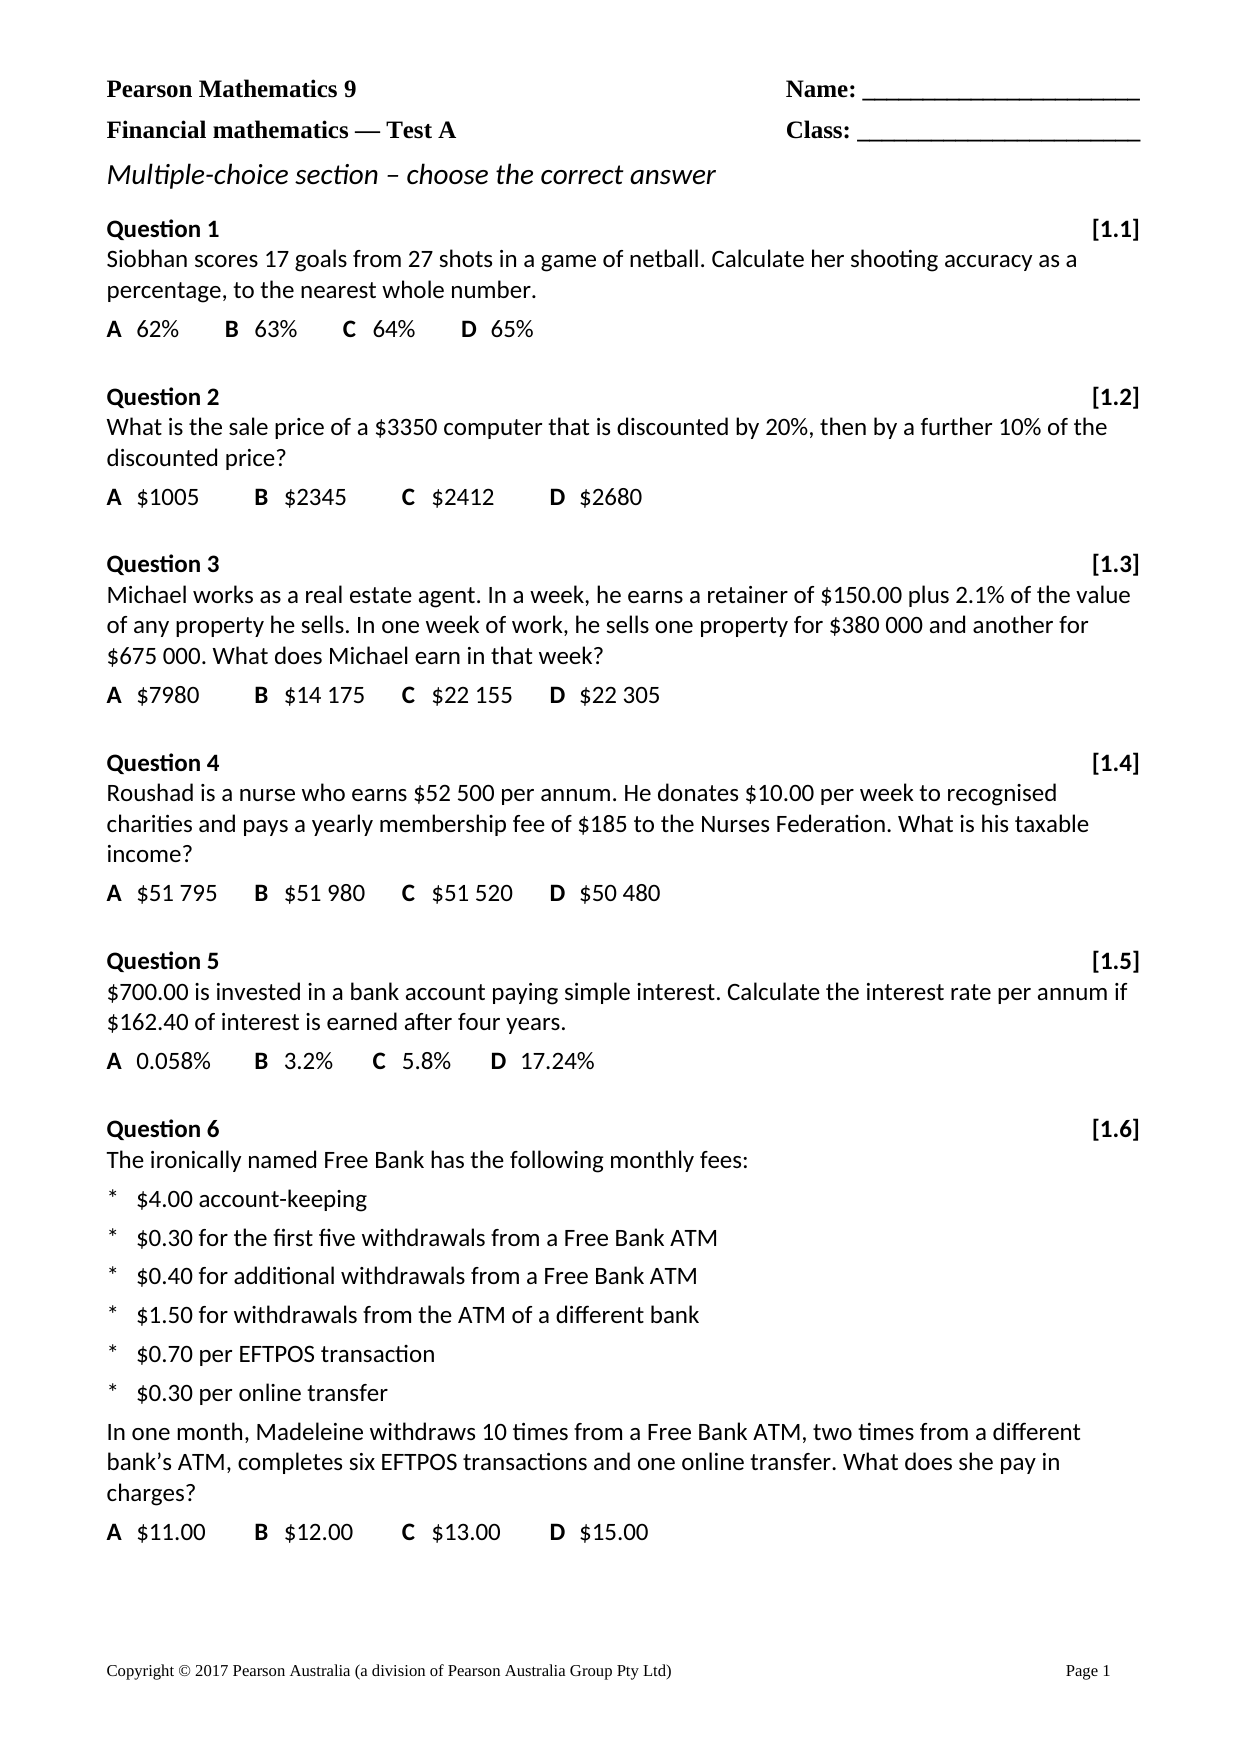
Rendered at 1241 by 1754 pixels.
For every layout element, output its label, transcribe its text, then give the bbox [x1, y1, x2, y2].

text What is the sale price of a $3350 computer that is discounted by 20%, then by a further 10% of the discounted price? [106, 411, 1134, 472]
text A $51 795 B $51 980 C $51 520 D $50 480 [106, 877, 1134, 908]
text A $11.00 B $12.00 C $13.00 D $15.00 [106, 1516, 1134, 1546]
text * $0.30 for the first five withdrawals from a Free Bank ATM [106, 1222, 1134, 1252]
subtitle Multiple-choice section – choose the correct answer [106, 156, 1134, 192]
text Roushad is a nurse who earns $52 500 per annum. He donates $10.00 per week to recognised charities and pays a yearly membership fee of $185 to the Nurses Federation. What is his taxable income? [106, 778, 1134, 869]
text * $0.40 for additional withdrawals from a Free Bank ATM [106, 1261, 1134, 1291]
text A 62% B 63% C 64% D 65% [106, 313, 1134, 343]
text A $7980 B $14 175 C $22 155 D $22 305 [106, 679, 1134, 709]
subtitle Question 1 [1.1] [106, 213, 1134, 243]
text A 0.058% B 3.2% C 5.8% D 17.24% [106, 1045, 1134, 1076]
text * $0.30 per online transfer [106, 1377, 1134, 1408]
text $700.00 is invested in a bank account paying simple interest. Calculate the interest rate per annum if $162.40 of interest is earned after four years. [106, 976, 1134, 1037]
subtitle Question 5 [1.5] [106, 946, 1134, 976]
subtitle Question 2 [1.2] [106, 381, 1134, 411]
text * $4.00 account-keeping [106, 1183, 1134, 1213]
subtitle Question 4 [1.4] [106, 747, 1134, 778]
text * $0.70 per EFTPOS transaction [106, 1338, 1134, 1369]
text * $1.50 for withdrawals from the ATM of a different bank [106, 1299, 1134, 1330]
text A $1005 B $2345 C $2412 D $2680 [106, 481, 1134, 511]
subtitle Question 6 [1.6] [106, 1113, 1134, 1144]
subtitle Question 3 [1.3] [106, 549, 1134, 579]
text The ironically named Free Bank has the following monthly fees: [106, 1144, 1134, 1174]
text In one month, Madeleine withdraws 10 times from a Free Bank ATM, two times from a different bank’s ATM, completes six EFTPOS transactions and one online transfer. What does she pay in charges? [106, 1416, 1134, 1507]
text Michael works as a real estate agent. In a week, he earns a retainer of $150.00 plus 2.1% of the value of any property he sells. In one week of work, he sells one property for $380 000 and another for $675 000. What does Michael earn in that week? [106, 579, 1134, 671]
text Siobhan scores 17 goals from 27 shots in a game of netball. Calculate her shooting accuracy as a percentage, to the nearest whole number. [106, 243, 1134, 304]
